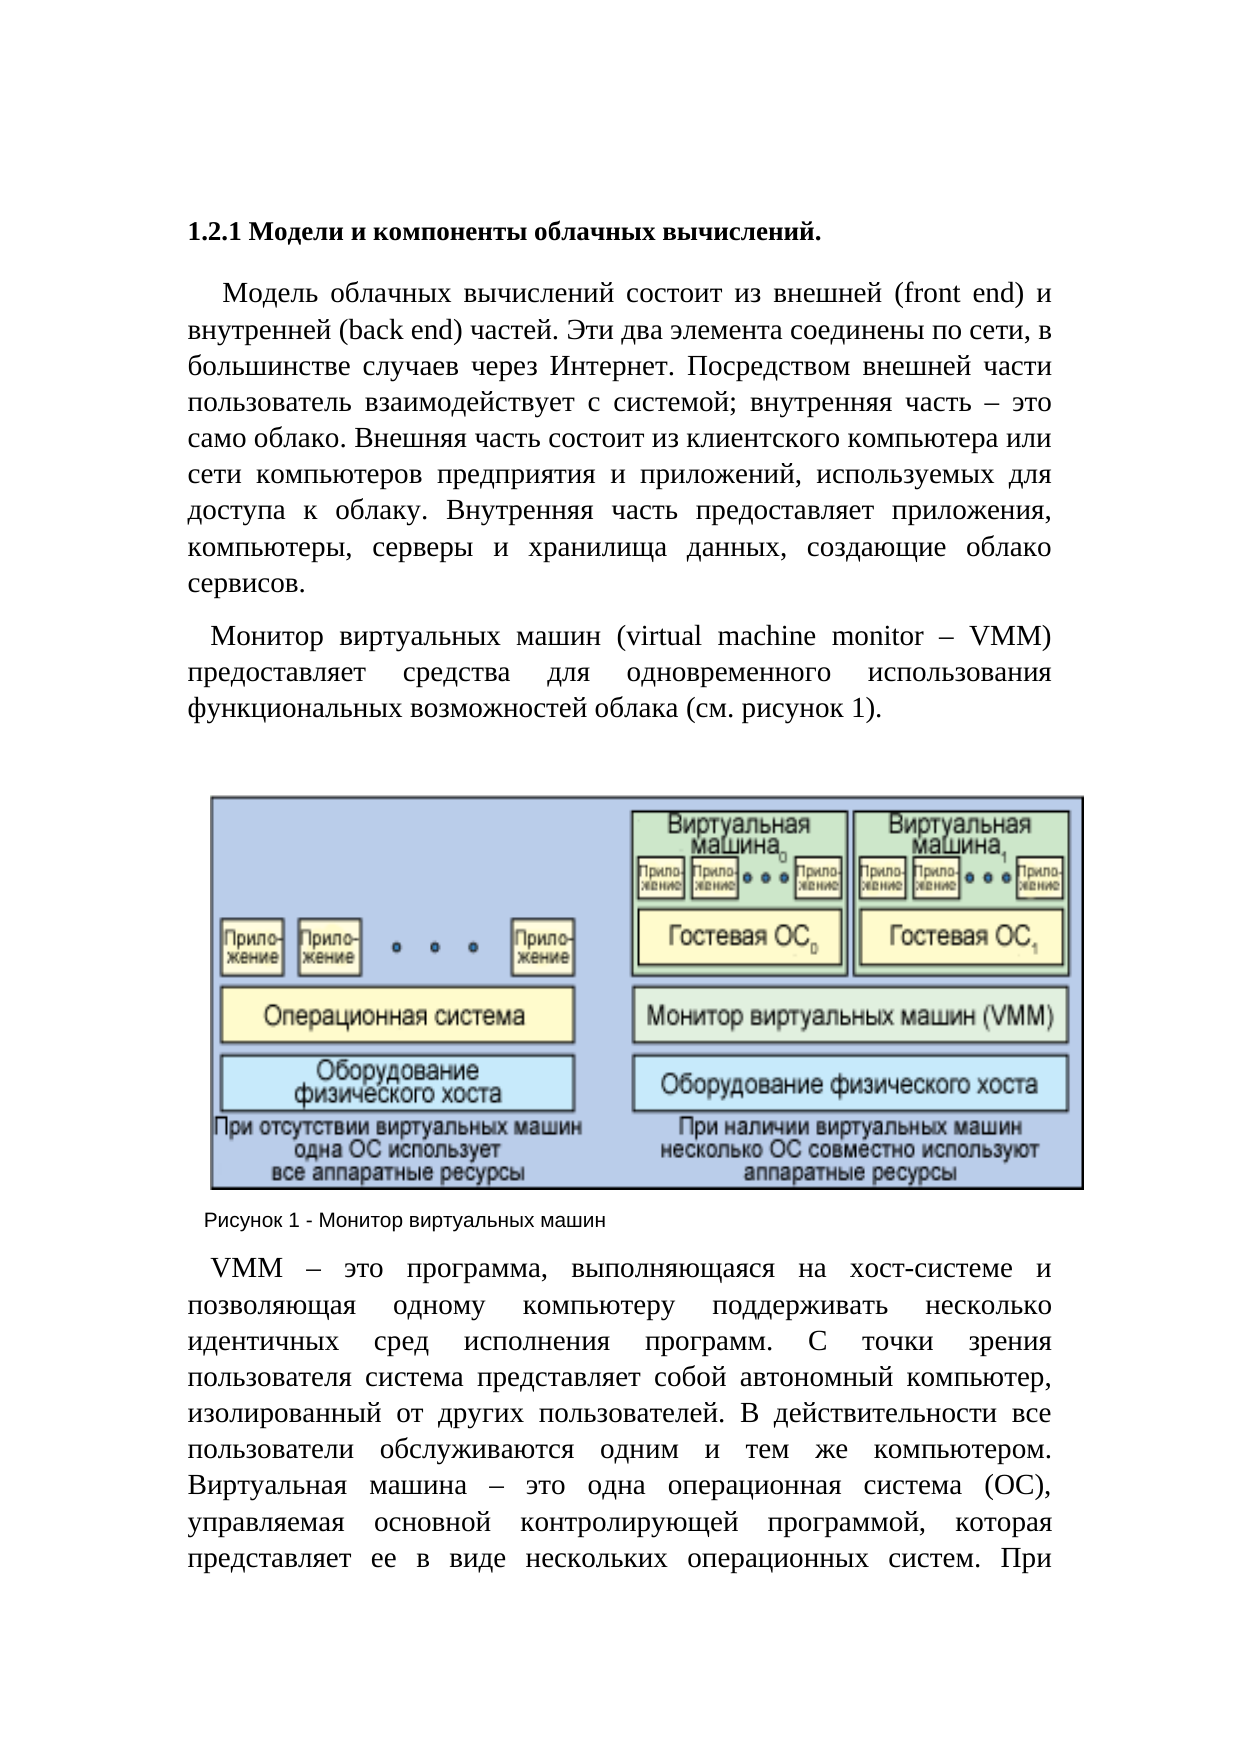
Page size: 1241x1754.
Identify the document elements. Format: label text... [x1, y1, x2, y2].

text Рисунок 1 - Монитор виртуальных машин [187, 1208, 1053, 1232]
text Модель облачных вычислений состоит из внешней (front end) и внутренней (back end) частей. Эти два элемента соединены по сети, в большинстве случаев через Интернет. Посредством внешней части пользователь взаимодействует с системой; внутренняя часть – это само облако. Внешняя часть состоит из клиентского компьютера или сети компьютеров предприятия и приложений, используемых для доступа к облаку. Внутренняя часть предоставляет приложения, компьютеры, серверы и хранилища данных, создающие облако сервисов. [187, 276, 1053, 598]
picture [210, 795, 1084, 1190]
subtitle 1.2.1 Модели и компоненты облачных вычислений. [187, 215, 1053, 246]
text Монитор виртуальных машин (virtual machine monitor – VMM) предоставляет средства для одновременного использования функциональных возможностей облака (см. рисунок 1). [187, 618, 1053, 723]
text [187, 1251, 1053, 1573]
